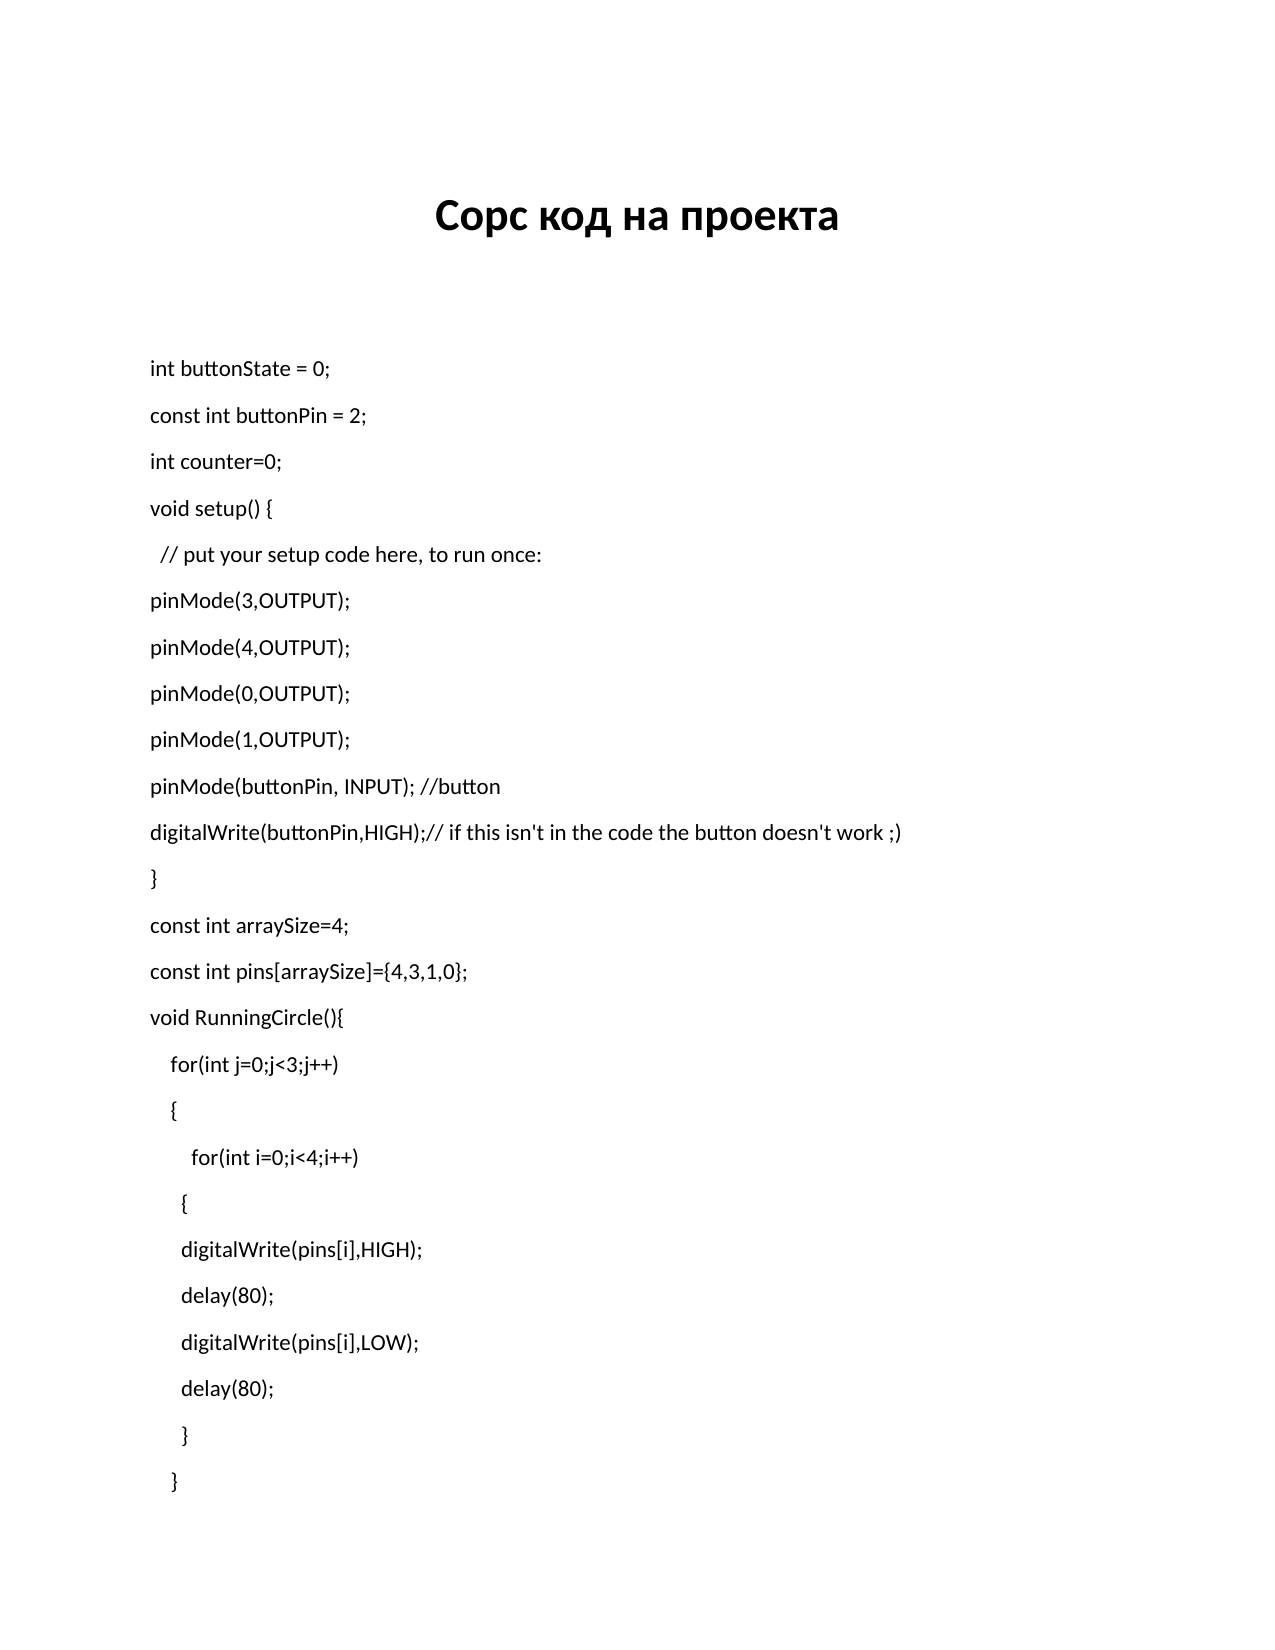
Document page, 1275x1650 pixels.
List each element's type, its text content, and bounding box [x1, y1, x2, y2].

text pinMode(1,OUTPUT); [150, 725, 1125, 753]
text pinMode(0,OUTPUT); [150, 679, 1125, 707]
text } [150, 864, 1125, 892]
text } [150, 1467, 1125, 1495]
subtitle Сорс код на проекта [150, 185, 1125, 241]
text const int arraySize=4; [150, 911, 1125, 939]
text int counter=0; [150, 447, 1125, 475]
text // put your setup code here, to run once: [150, 540, 1125, 568]
text { [150, 1096, 1125, 1124]
text pinMode(3,OUTPUT); [150, 586, 1125, 614]
text digitalWrite(buttonPin,HIGH);// if this isn't in the code the button doesn't work ;) [150, 818, 1125, 846]
text delay(80); [150, 1282, 1125, 1310]
text } [150, 1421, 1125, 1449]
text const int pins[arraySize]={4,3,1,0}; [150, 957, 1125, 985]
text pinMode(4,OUTPUT); [150, 633, 1125, 661]
text digitalWrite(pins[i],LOW); [150, 1328, 1125, 1356]
text void RunningCircle(){ [150, 1003, 1125, 1032]
text for(int j=0;j<3;j++) [150, 1050, 1125, 1078]
text pinMode(buttonPin, INPUT); //button [150, 772, 1125, 800]
text { [150, 1189, 1125, 1217]
text delay(80); [150, 1374, 1125, 1402]
text void setup() { [150, 494, 1125, 522]
text digitalWrite(pins[i],HIGH); [150, 1235, 1125, 1263]
text const int buttonPin = 2; [150, 401, 1125, 429]
text for(int i=0;i<4;i++) [150, 1143, 1125, 1171]
text int buttonState = 0; [150, 354, 1125, 383]
